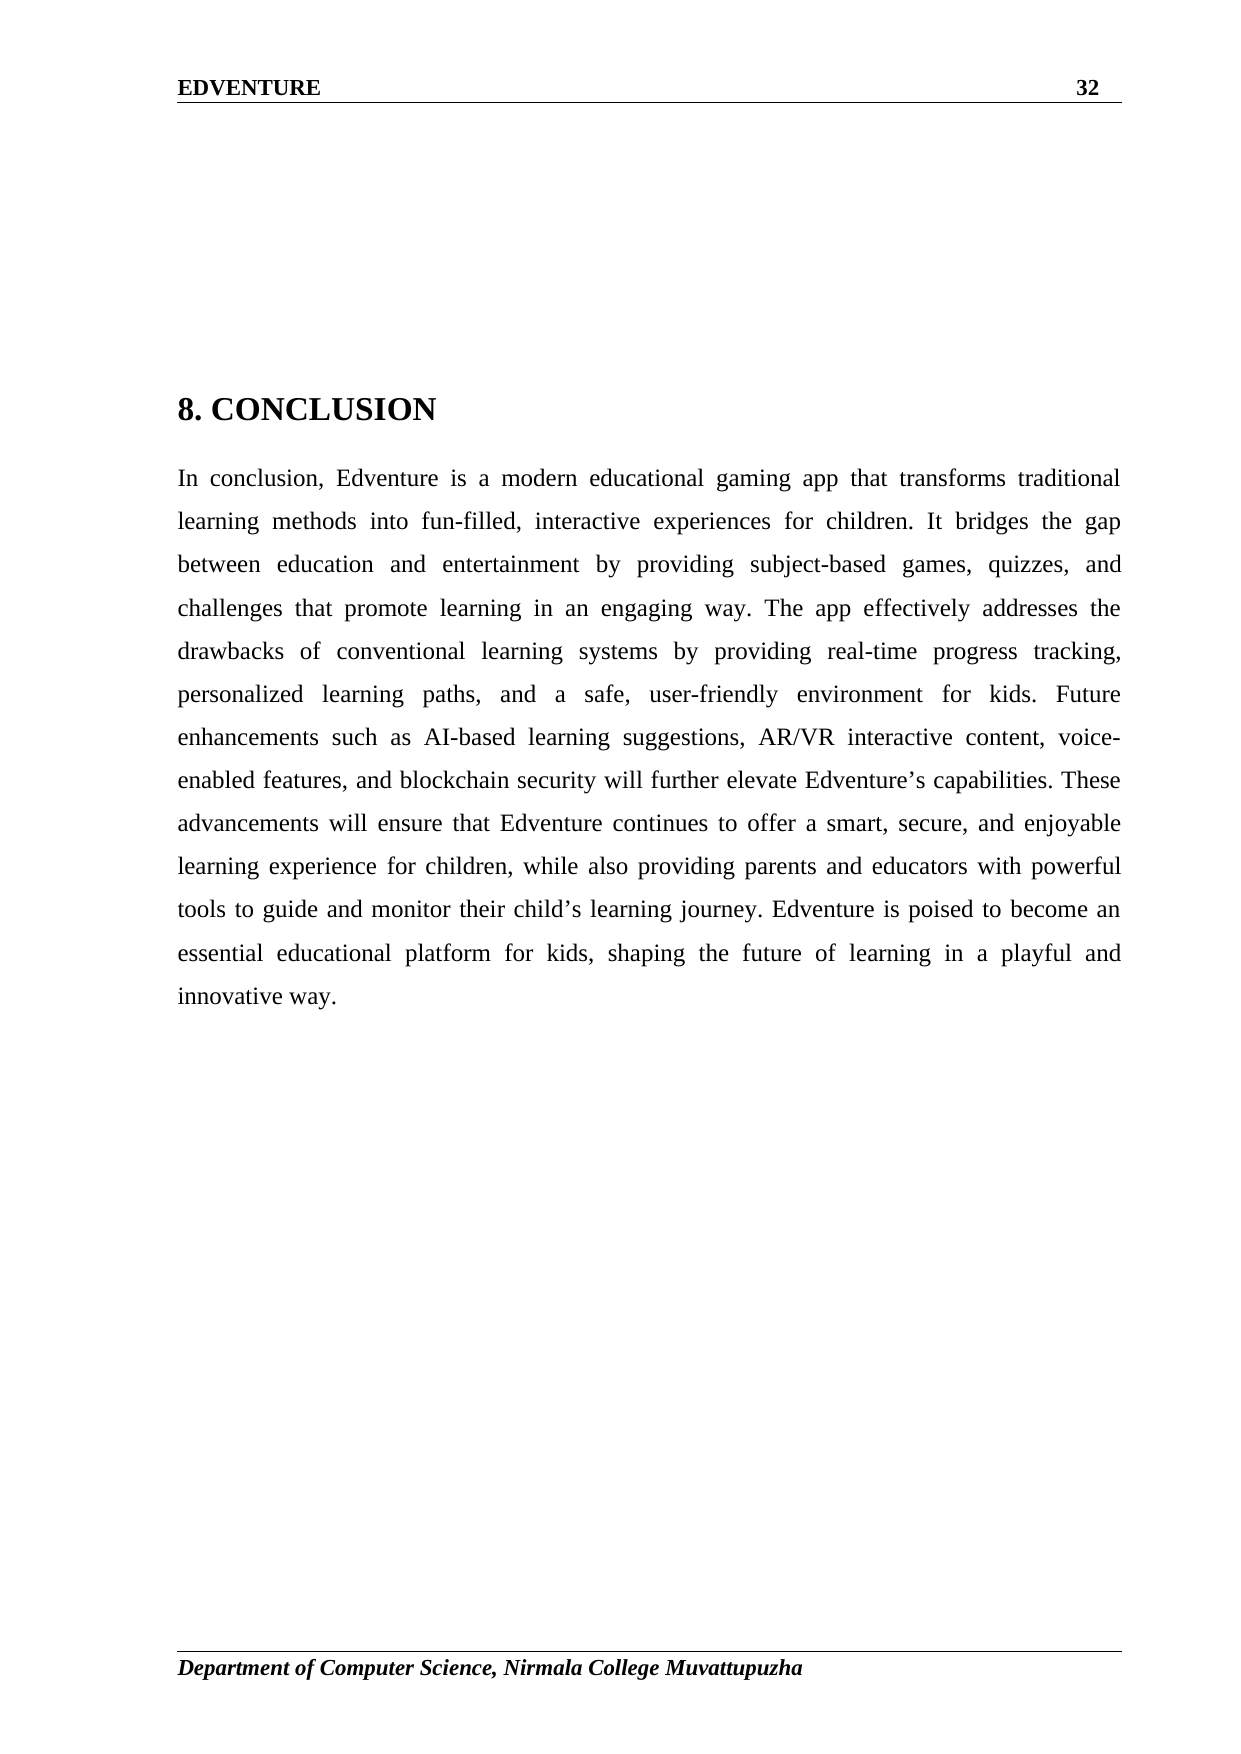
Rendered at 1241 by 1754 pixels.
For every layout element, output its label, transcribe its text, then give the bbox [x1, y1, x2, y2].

text 8. CONCLUSION [177, 389, 1122, 427]
text In conclusion, Edventure is a modern educational gaming app that transforms traditional learning methods into fun-filled, interactive experiences for children. It bridges the gap between education and entertainment by providing subject-based games, quizzes, and challenges that promote learning in an engaging way. The app effectively addresses the drawbacks of conventional learning systems by providing real-time progress tracking, personalized learning paths, and a safe, user-friendly environment for kids. Future enhancements such as AI-based learning suggestions, AR/VR interactive content, voice-enabled features, and blockchain security will further elevate Edventure’s capabilities. These advancements will ensure that Edventure continues to offer a smart, secure, and enjoyable learning experience for children, while also providing parents and educators with powerful tools to guide and monitor their child’s learning journey. Edventure is poised to become an essential educational platform for kids, shaping the future of learning in a playful and innovative way. [177, 463, 1122, 1009]
